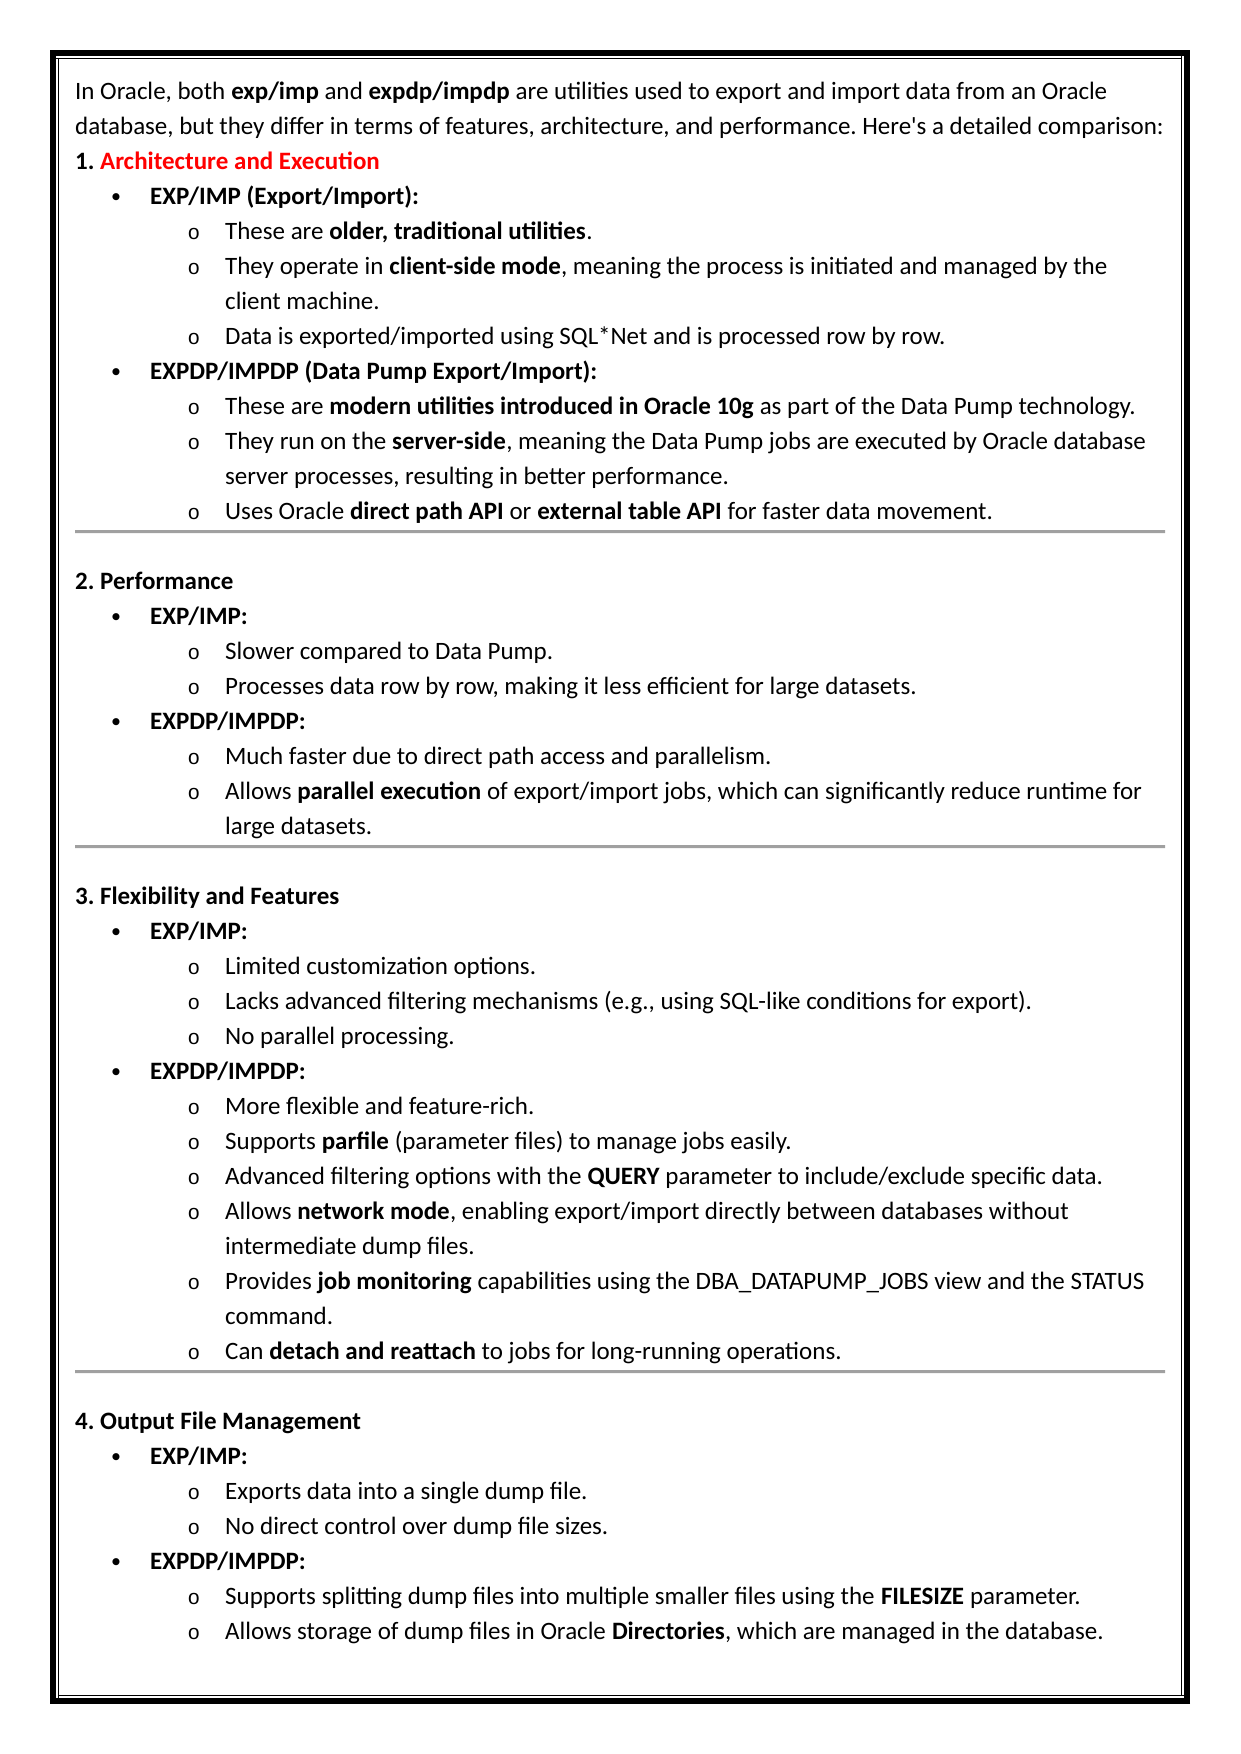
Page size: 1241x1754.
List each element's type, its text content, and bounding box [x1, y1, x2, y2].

list These are modern utilities introduced in Oracle 10g as part of the Data Pump technology. [187, 390, 1165, 421]
list Supports parfile (parameter files) to manage jobs easily. [187, 1125, 1165, 1156]
list They operate in client-side mode, meaning the process is initiated and managed by the client machine. [187, 250, 1165, 316]
list Allows storage of dump files in Oracle Directories, which are managed in the database. [187, 1615, 1165, 1646]
list Exports data into a single dump file. [187, 1475, 1165, 1506]
list Lacks advanced filtering mechanisms (e.g., using SQL-like conditions for export). [187, 985, 1165, 1016]
list Much faster due to direct path access and parallelism. [187, 740, 1165, 771]
list Advanced filtering options with the QUERY parameter to include/exclude specific data. [187, 1160, 1165, 1191]
text 2. Performance [75, 565, 1165, 596]
list EXPDP/IMPDP: [112, 705, 1165, 736]
list Data is exported/imported using SQL*Net and is processed row by row. [187, 320, 1165, 351]
list Allows parallel execution of export/import jobs, which can significantly reduce runtime for large datasets. [187, 775, 1165, 841]
text 1. Architecture and Execution [75, 145, 1165, 176]
list Supports splitting dump files into multiple smaller files using the FILESIZE parameter. [187, 1580, 1165, 1611]
list EXP/IMP: [112, 1440, 1165, 1471]
list Can detach and reattach to jobs for long-running operations. [187, 1335, 1165, 1366]
list Slower compared to Data Pump. [187, 635, 1165, 666]
text 4. Output File Management [75, 1405, 1165, 1436]
list EXP/IMP (Export/Import): [112, 180, 1165, 211]
list They run on the server-side, meaning the Data Pump jobs are executed by Oracle database server processes, resulting in better performance. [187, 425, 1165, 491]
list Processes data row by row, making it less efficient for large datasets. [187, 670, 1165, 701]
list EXP/IMP: [112, 600, 1165, 631]
list Uses Oracle direct path API or external table API for faster data movement. [187, 495, 1165, 526]
text 3. Flexibility and Features [75, 880, 1165, 911]
list More flexible and feature-rich. [187, 1090, 1165, 1121]
list Provides job monitoring capabilities using the DBA_DATAPUMP_JOBS view and the STATUS command. [187, 1265, 1165, 1331]
list EXP/IMP: [112, 915, 1165, 946]
list Limited customization options. [187, 950, 1165, 981]
list EXPDP/IMPDP (Data Pump Export/Import): [112, 355, 1165, 386]
list No direct control over dump file sizes. [187, 1510, 1165, 1541]
list No parallel processing. [187, 1020, 1165, 1051]
list EXPDP/IMPDP: [112, 1055, 1165, 1086]
list Allows network mode, enabling export/import directly between databases without intermediate dump files. [187, 1195, 1165, 1261]
list EXPDP/IMPDP: [112, 1545, 1165, 1576]
list These are older, traditional utilities. [187, 215, 1165, 246]
text In Oracle, both exp/imp and expdp/impdp are utilities used to export and import data from an Oracle database, but they differ in terms of features, architecture, and performance. Here's a detailed comparison: [75, 75, 1165, 141]
